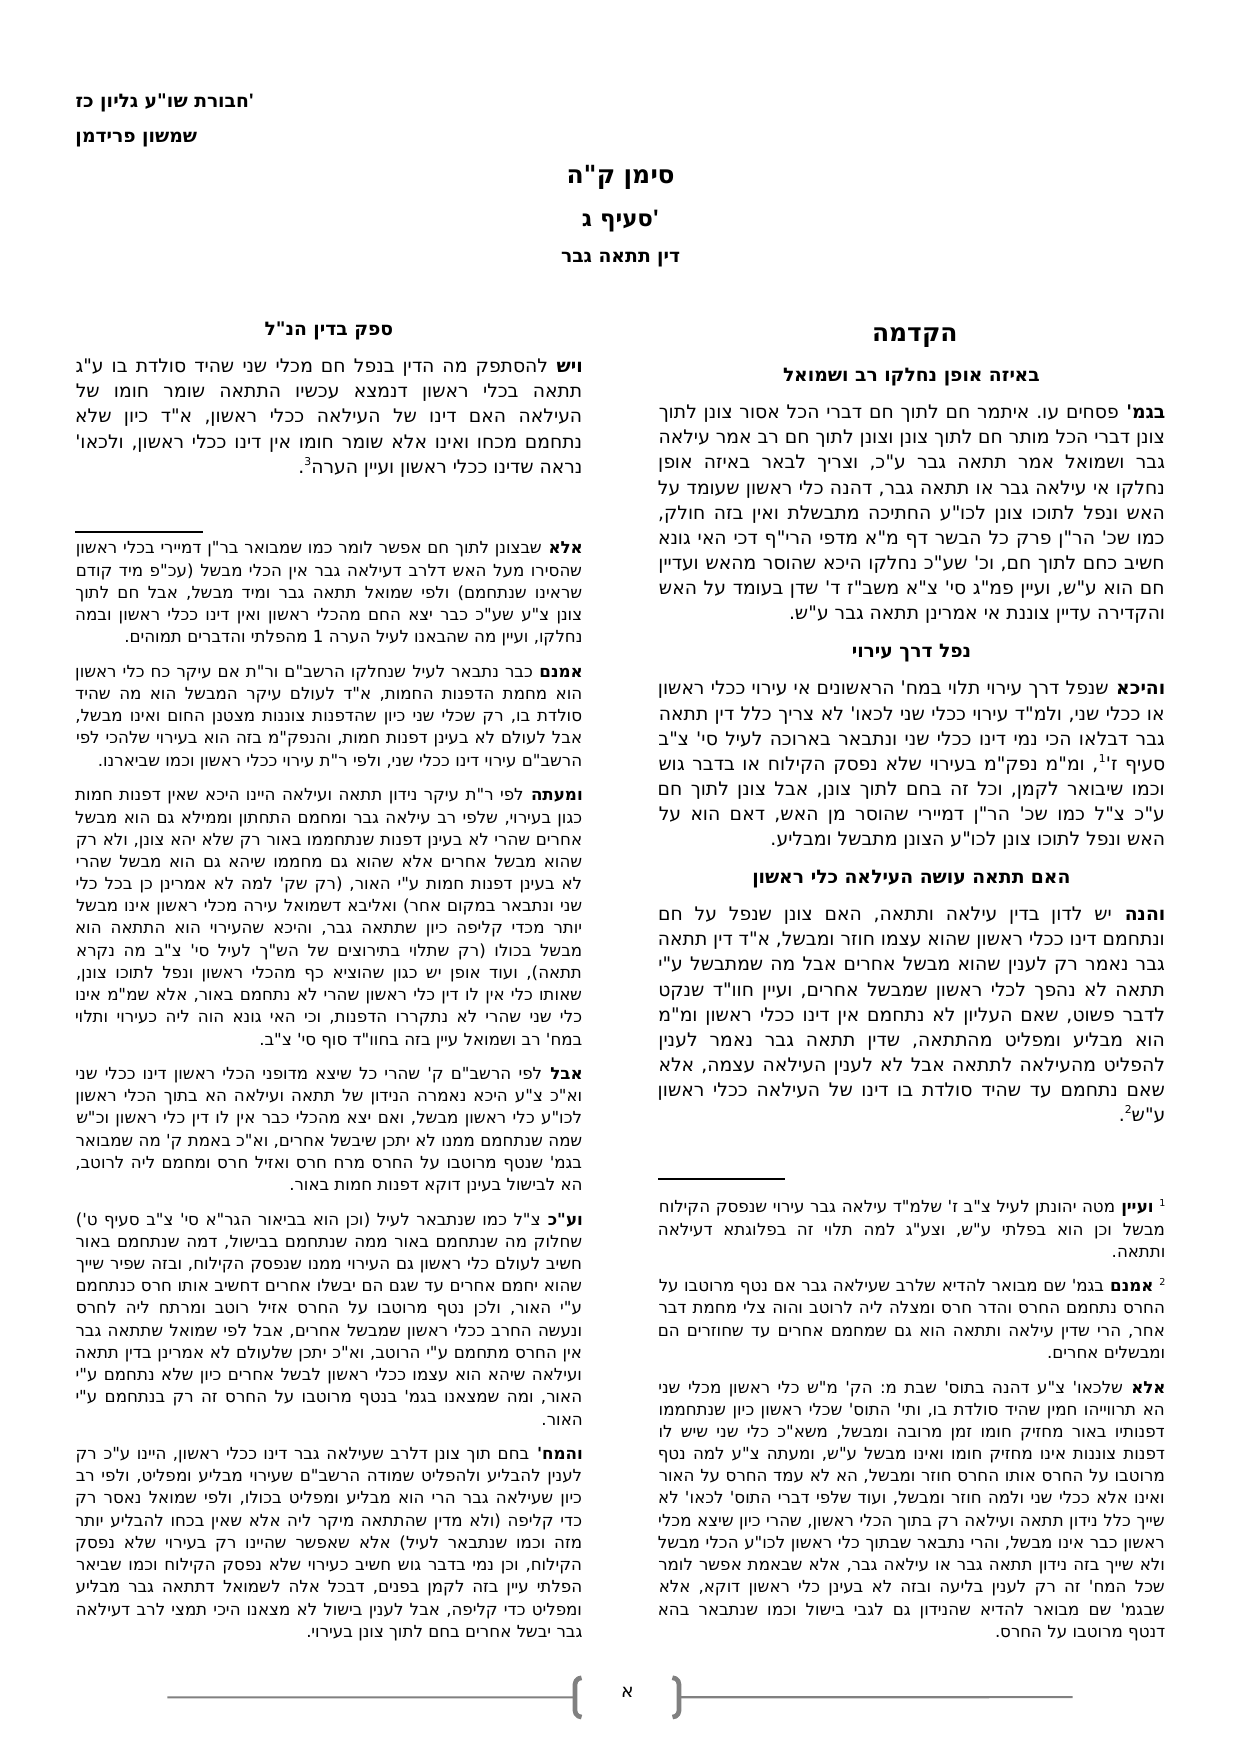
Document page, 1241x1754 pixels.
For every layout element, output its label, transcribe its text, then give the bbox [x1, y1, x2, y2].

text האם תתאה עושה העילאה כלי ראשון [658, 866, 1165, 887]
text ספק בדין הנ"ל [75, 318, 583, 339]
text בגמ' פסחים עו. איתמר חם לתוך חם דברי הכל אסור צונן לתוך צונן דברי הכל מותר חם לתוך צונן וצונן לתוך חם רב אמר עילאה גבר ושמואל אמר תתאה גבר ע"כ, וצריך לבאר באיזה אופן נחלקו אי עילאה גבר או תתאה גבר, דהנה כלי ראשון שעומד על האש ונפל לתוכו צונן לכו"ע החתיכה מתבשלת ואין בזה חולק, כמו שכ' הר"ן פרק כל הבשר דף מ"א מדפי הרי"ף דכי האי גונא חשיב כחם לתוך חם, וכ' שע"כ נחלקו היכא שהוסר מהאש ועדיין חם הוא ע"ש, ועיין פמ"ג סי' צ"א משב"ז ד' שדן בעומד על האש והקדירה עדיין צוננת אי אמרינן תתאה גבר ע"ש. [658, 401, 1165, 624]
text ויש להסתפק מה הדין בנפל חם מכלי שני שהיד סולדת בו ע"ג תתאה בכלי ראשון דנמצא עכשיו התתאה שומר חומו של העילאה האם דינו של העילאה ככלי ראשון, א"ד כיון שלא נתחמם מכחו ואינו אלא שומר חומו אין דינו ככלי ראשון, ולכאו' נראה שדינו ככלי ראשון ועיין הערה. [75, 355, 583, 478]
text והיכא שנפל דרך עירוי תלוי במח' הראשונים אי עירוי ככלי ראשון או ככלי שני, ולמ"ד עירוי ככלי שני לכאו' לא צריך כלל דין תתאה גבר דבלאו הכי נמי דינו ככלי שני ונתבאר בארוכה לעיל סי' צ"ב סעיף ז', ומ"מ נפק"מ בעירוי שלא נפסק הקילוח או בדבר גוש וכמו שיבואר לקמן, וכל זה בחם לתוך צונן, אבל צונן לתוך חם ע"כ צ"ל כמו שכ' הר"ן דמיירי שהוסר מן האש, דאם הוא על האש ונפל לתוכו צונן לכו"ע הצונן מתבשל ומבליע. [658, 677, 1165, 850]
text והנה יש לדון בדין עילאה ותתאה, האם צונן שנפל על חם ונתחמם דינו ככלי ראשון שהוא עצמו חוזר ומבשל, א"ד דין תתאה גבר נאמר רק לענין שהוא מבשל אחרים אבל מה שמתבשל ע"י תתאה לא נהפך לכלי ראשון שמבשל אחרים, ועיין חוו"ד שנקט לדבר פשוט, שאם העליון לא נתחמם אין דינו ככלי ראשון ומ"מ הוא מבליע ומפליט מהתתאה, שדין תתאה גבר נאמר לענין להפליט מהעילאה לתתאה אבל לא לענין העילאה עצמה, אלא שאם נתחמם עד שהיד סולדת בו דינו של העילאה ככלי ראשון ע"ש. [658, 903, 1165, 1126]
text נפל דרך עירוי [658, 640, 1165, 662]
text הקדמה [658, 318, 1165, 347]
text באיזה אופן נחלקו רב ושמואל [658, 364, 1165, 386]
